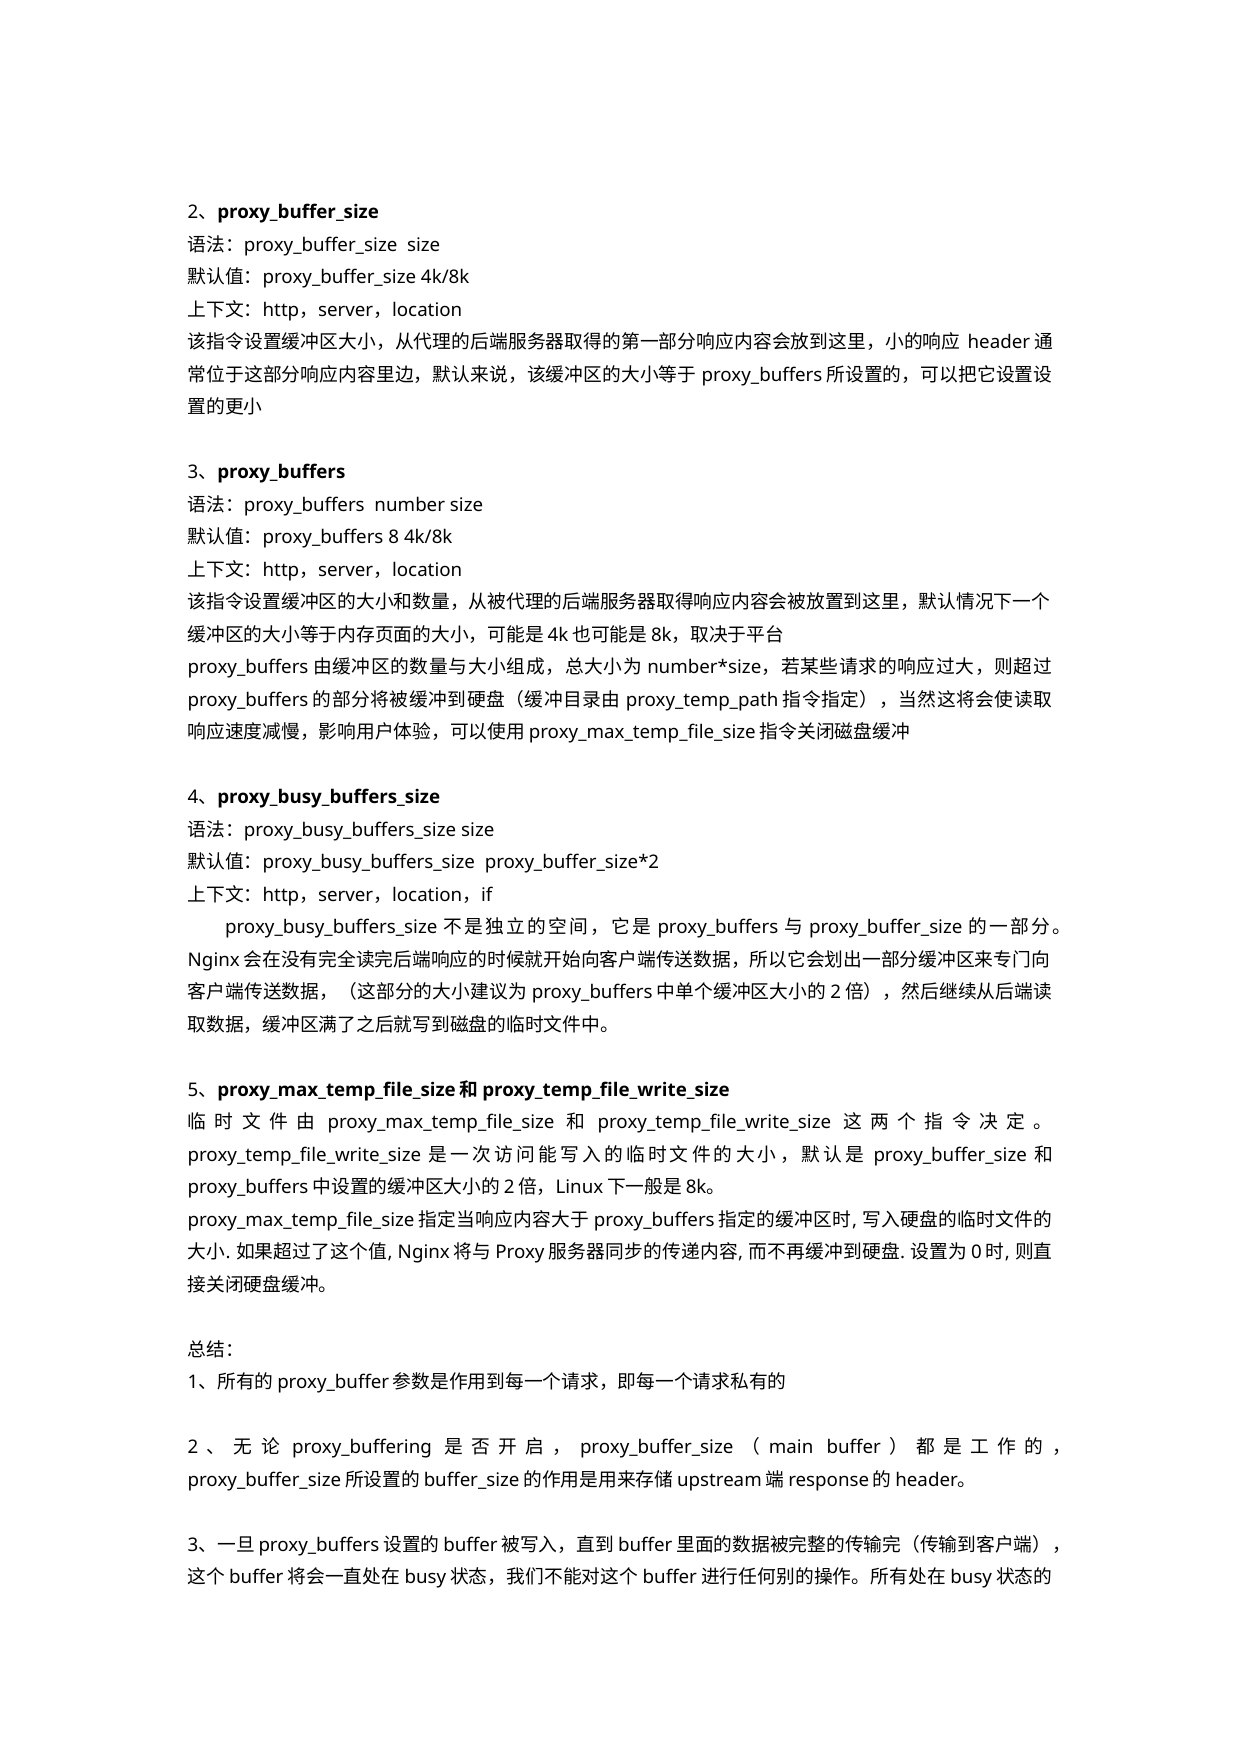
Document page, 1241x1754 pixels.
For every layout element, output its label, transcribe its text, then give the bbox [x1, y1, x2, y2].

text 临时文件由proxy_max_temp_file_size和proxy_temp_file_write_size这两个指令决定。 proxy_temp_file_write_size是一次访问能写入的临时文件的大小，默认是proxy_buffer_size和proxy_buffers中设置的缓冲区大小的2倍，Linux下一般是8k。 proxy_max_temp_file_size指定当响应内容大于proxy_buffers指定的缓冲区时, 写入硬盘的临时文件的大小. 如果超过了这个值, Nginx将与Proxy服务器同步的传递内容, 而不再缓冲到硬盘. 设置为0时, 则直接关闭硬盘缓冲。 [187, 1104, 1053, 1299]
text 该指令设置缓冲区大小，从代理的后端服务器取得的第一部分响应内容会放到这里，小的响应header通常位于这部分响应内容里边，默认来说，该缓冲区的大小等于proxy_buffers所设置的，可以把它设置设置的更小 [187, 324, 1053, 422]
text 上下文：http，server，location [187, 292, 1053, 324]
text proxy_busy_buffers_size不是独立的空间，它是proxy_buffers与proxy_buffer_size的一部分。Nginx会在没有完全读完后端响应的时候就开始向客户端传送数据，所以它会划出一部分缓冲区来专门向客户端传送数据，（这部分的大小建议为proxy_buffers中单个缓冲区大小的2倍），然后继续从后端读取数据，缓冲区满了之后就写到磁盘的临时文件中。 [187, 909, 1053, 1039]
text 1、所有的proxy_buffer参数是作用到每一个请求，即每一个请求私有的 [187, 1364, 1053, 1397]
text 3、proxy_buffers [187, 454, 1053, 487]
text 语法：proxy_busy_buffers_size size [187, 812, 1053, 844]
text 2、proxy_buffer_size [187, 194, 1053, 227]
text 上下文：http，server，location，if [187, 877, 1053, 909]
text 4、proxy_busy_buffers_size [187, 779, 1053, 812]
text 5、proxy_max_temp_file_size和proxy_temp_file_write_size [187, 1072, 1053, 1104]
text 默认值：proxy_busy_buffers_size proxy_buffer_size*2 [187, 844, 1053, 877]
text 上下文：http，server，location [187, 552, 1053, 584]
text proxy_buffers由缓冲区的数量与大小组成，总大小为number*size，若某些请求的响应过大，则超过proxy_buffers的部分将被缓冲到硬盘（缓冲目录由proxy_temp_path指令指定），当然这将会使读取响应速度减慢，影响用户体验，可以使用proxy_max_temp_file_size指令关闭磁盘缓冲 [187, 649, 1053, 747]
text 2、无论proxy_buffering是否开启，proxy_buffer_size（main buffer）都是工作的，proxy_buffer_size所设置的buffer_size的作用是用来存储upstream端response的header。 [187, 1429, 1053, 1494]
text 语法：proxy_buffers number size [187, 487, 1053, 519]
text 默认值：proxy_buffers 8 4k/8k [187, 519, 1053, 552]
text 默认值：proxy_buffer_size 4k/8k [187, 259, 1053, 292]
text 总结： [187, 1332, 1053, 1364]
text 该指令设置缓冲区的大小和数量，从被代理的后端服务器取得响应内容会被放置到这里，默认情况下一个缓冲区的大小等于内存页面的大小，可能是4k也可能是8k，取决于平台 [187, 584, 1053, 649]
text 语法：proxy_buffer_size size [187, 227, 1053, 259]
